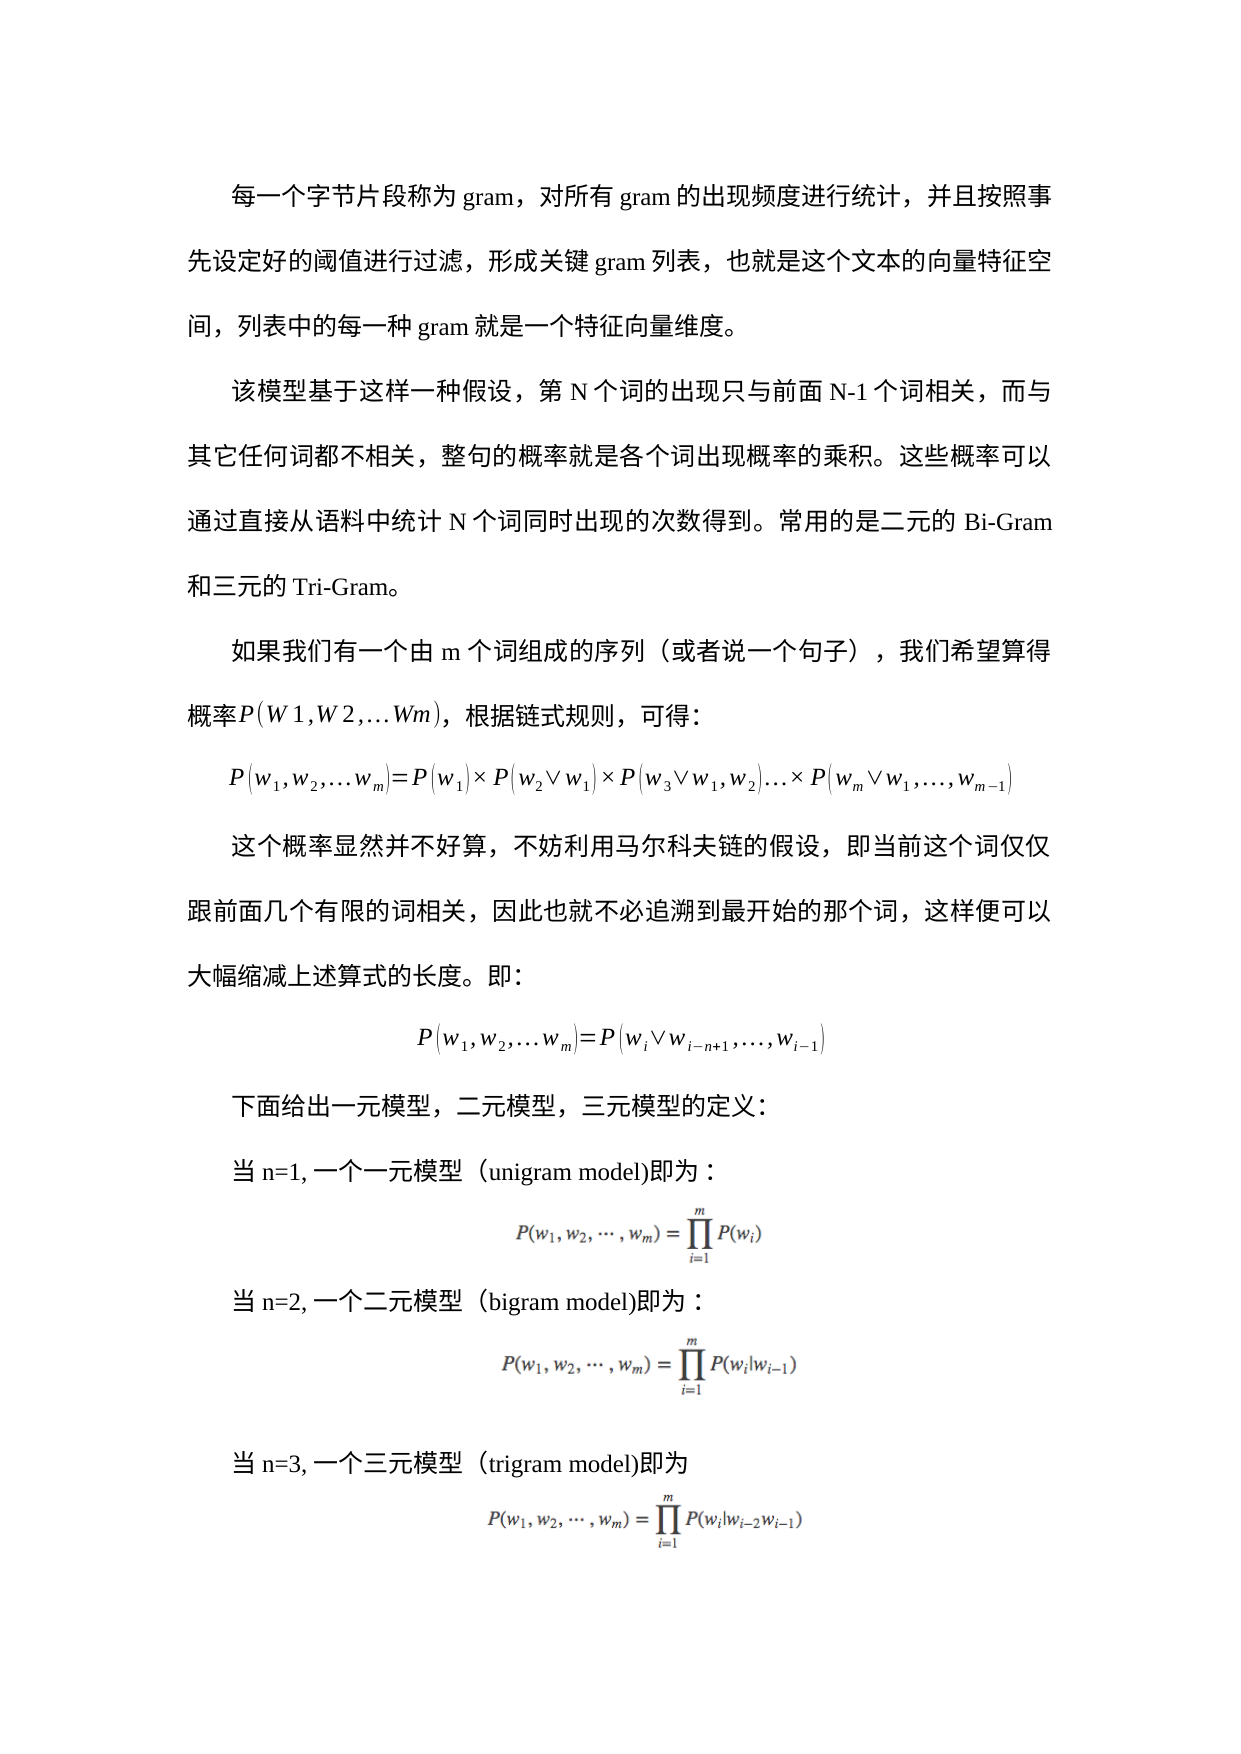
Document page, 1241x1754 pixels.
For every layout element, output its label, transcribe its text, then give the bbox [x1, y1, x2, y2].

picture [474, 1494, 810, 1557]
text 下面给出一元模型，二元模型，三元模型的定义： [187, 1072, 1053, 1137]
picture [477, 1332, 807, 1399]
text 该模型基于这样一种假设，第N个词的出现只与前面N-1个词相关，而与其它任何词都不相关，整句的概率就是各个词出现概率的乘积。这些概率可以通过直接从语料中统计N个词同时出现的次数得到。常用的是二元的Bi-Gram和三元的Tri-Gram。 [187, 357, 1053, 617]
picture [507, 1202, 777, 1266]
text 每一个字节片段称为gram，对所有gram的出现频度进行统计，并且按照事先设定好的阈值进行过滤，形成关键gram列表，也就是这个文本的向量特征空间，列表中的每一种gram就是一个特征向量维度。 [187, 162, 1053, 357]
text 这个概率显然并不好算，不妨利用马尔科夫链的假设，即当前这个词仅仅跟前面几个有限的词相关，因此也就不必追溯到最开始的那个词，这样便可以大幅缩减上述算式的长度。即： [187, 812, 1053, 1007]
text 当 n=1, 一个一元模型（unigram model)即为 ： [187, 1137, 1053, 1202]
text 当 n=2, 一个二元模型（bigram model)即为 ： [187, 1267, 1053, 1332]
text 如果我们有一个由 m 个词组成的序列（或者说一个句子），我们希望算得概率，根据链式规则，可得： [187, 617, 1053, 747]
text 当 n=3, 一个三元模型（trigram model)即为 [187, 1429, 1053, 1494]
